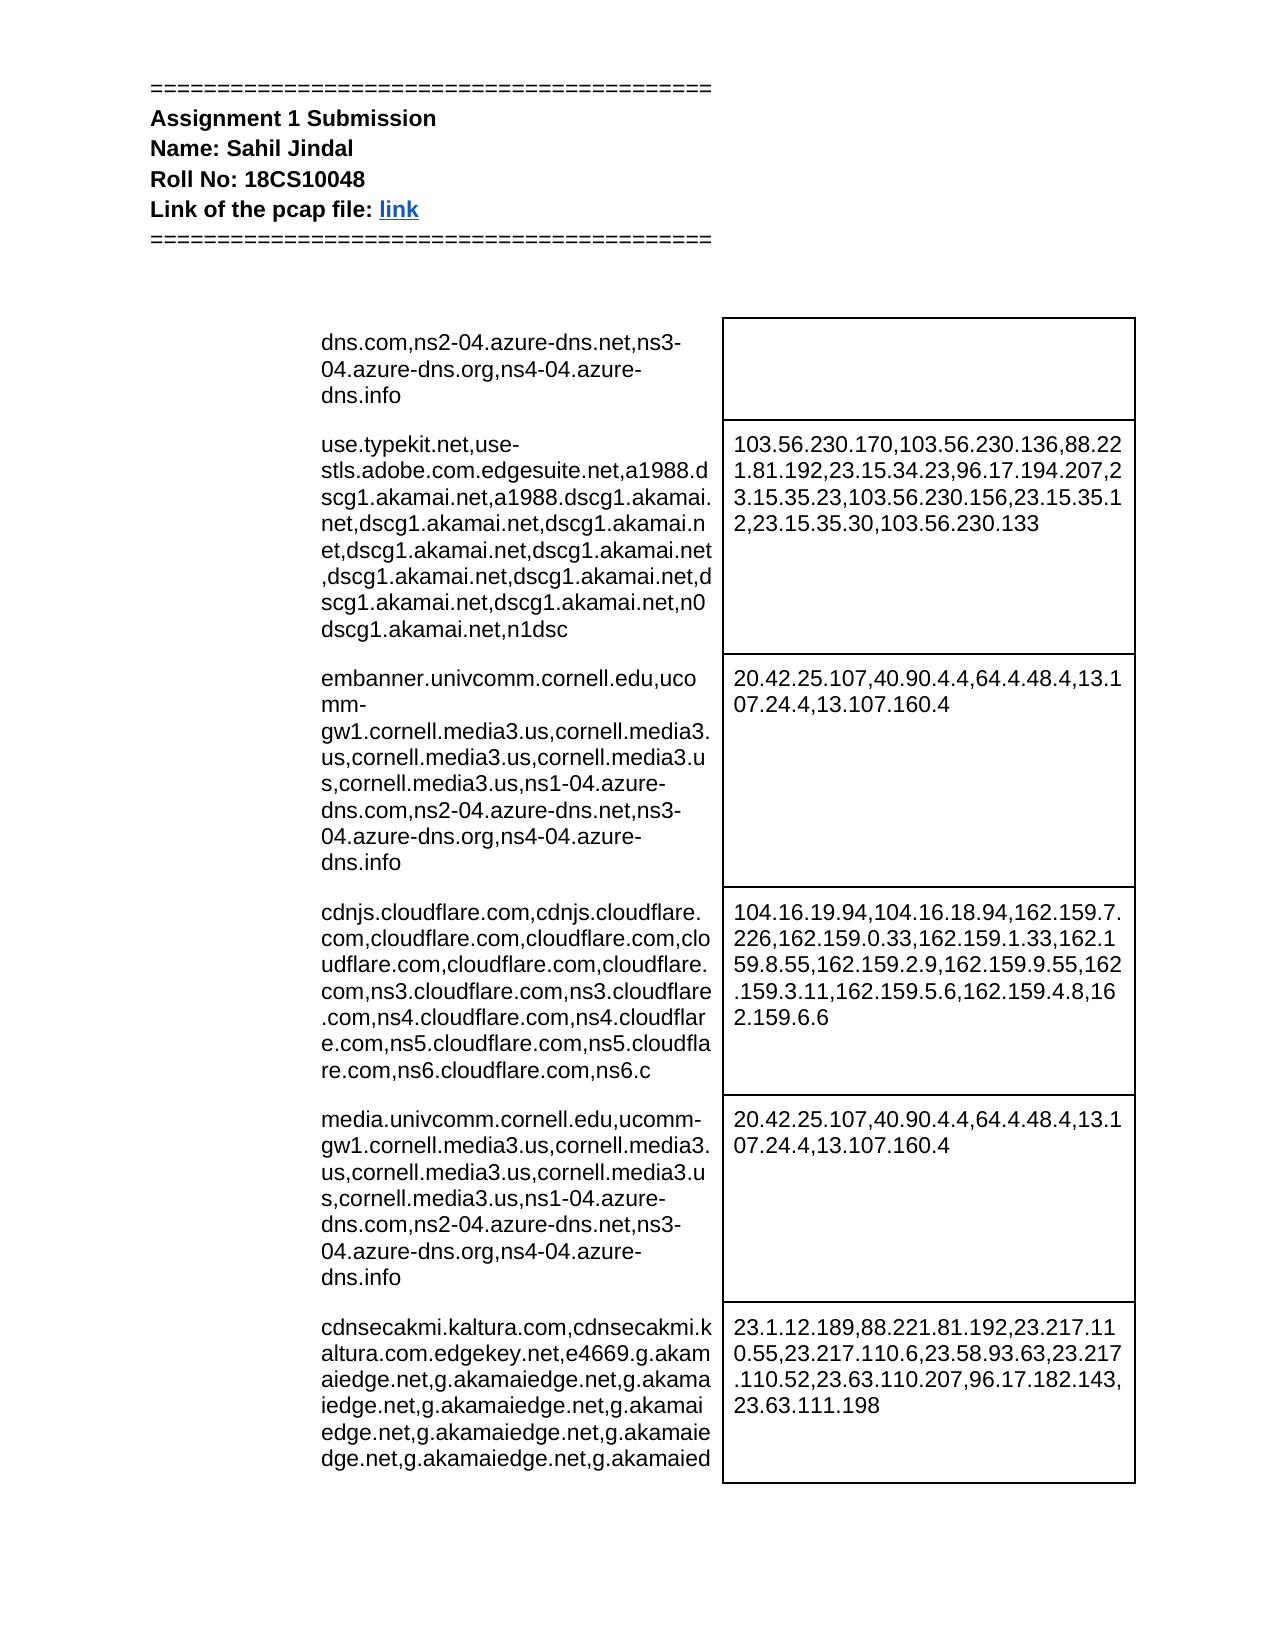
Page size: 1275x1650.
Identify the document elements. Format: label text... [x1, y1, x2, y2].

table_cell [724, 1303, 1134, 1482]
table_cell cdnjs.cloudflare.com,cdnjs.cloudflare.com,cloudflare.com,cloudflare.com,cloudflare.com,cloudflare.com,cloudflare.com,ns3.cloudflare.com,ns3.cloudflare.com,ns4.cloudflare.com,ns4.cloudflare.com,ns5.cloudflare.com,ns5.cloudflare.com,ns6.cloudflare.com,ns6.c [310, 886, 722, 1093]
table_cell 20.42.25.107,40.90.4.4,64.4.48.4,13.107.24.4,13.107.160.4 [724, 655, 1134, 886]
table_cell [310, 317, 722, 419]
table_cell media.univcomm.cornell.edu,ucomm-gw1.cornell.media3.us,cornell.media3.us,cornell.media3.us,cornell.media3.us,cornell.media3.us,ns1-04.azure-dns.com,ns2-04.azure-dns.net,ns3-04.azure-dns.org,ns4-04.azure-dns.info [310, 1094, 722, 1301]
table_cell 103.56.230.170,103.56.230.136,88.221.81.192,23.15.34.23,96.17.194.207,23.15.35.23,103.56.230.156,23.15.35.12,23.15.35.30,103.56.230.133 [724, 421, 1134, 652]
table_cell embanner.univcomm.cornell.edu,ucomm-gw1.cornell.media3.us,cornell.media3.us,cornell.media3.us,cornell.media3.us,cornell.media3.us,ns1-04.azure-dns.com,ns2-04.azure-dns.net,ns3-04.azure-dns.org,ns4-04.azure-dns.info [310, 653, 722, 886]
table_cell 104.16.19.94,104.16.18.94,162.159.7.226,162.159.0.33,162.159.1.33,162.159.8.55,162.159.2.9,162.159.9.55,162.159.3.11,162.159.5.6,162.159.4.8,162.159.6.6 [724, 888, 1134, 1093]
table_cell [310, 1301, 722, 1482]
table_cell 20.42.25.107,40.90.4.4,64.4.48.4,13.107.24.4,13.107.160.4 [724, 1096, 1134, 1301]
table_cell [724, 319, 1134, 419]
table_cell use.typekit.net,use-stls.adobe.com.edgesuite.net,a1988.dscg1.akamai.net,a1988.dscg1.akamai.net,dscg1.akamai.net,dscg1.akamai.net,dscg1.akamai.net,dscg1.akamai.net,dscg1.akamai.net,dscg1.akamai.net,dscg1.akamai.net,dscg1.akamai.net,n0dscg1.akamai.net,n1dsc [310, 419, 722, 652]
